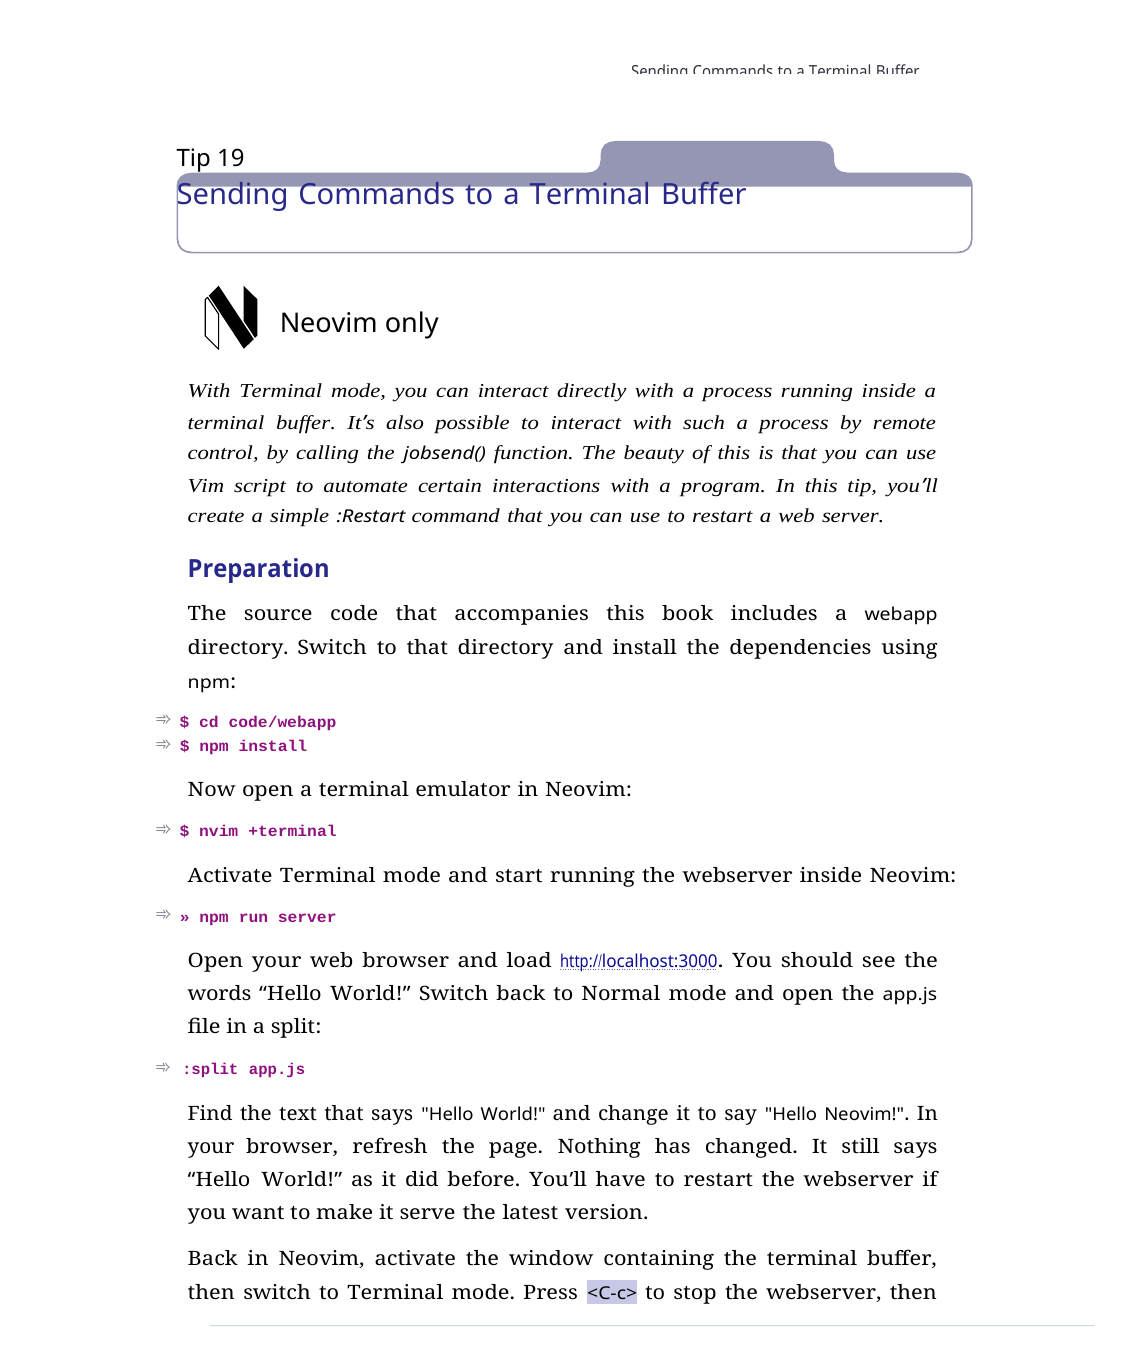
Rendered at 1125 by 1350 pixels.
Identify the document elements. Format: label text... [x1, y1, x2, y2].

text The source code that accompanies this book includes a webapp directory. Switch to that directory and install the dependencies using npm: [187, 599, 938, 694]
text ➾ $ nvim +terminal [155, 815, 1006, 842]
text ➾ $ npm install [155, 732, 1006, 756]
text Find the text that says "Hello World!" and change it to say "Hello Neovim!". In your browser, refresh the page. Nothing has changed. It still says “Hello World!” as it did before. You’ll have to restart the webserver if you want to make it serve the latest version. [187, 1099, 938, 1225]
text ➾ $ cd code/webapp [155, 708, 1006, 732]
text With Terminal mode, you can interact directly with a process running inside a terminal buffer. It’s also possible to interact with such a process by remote control, by calling the jobsend() function. The beauty of this is that you can use Vim script to automate certain interactions with a program. In this tip, you’ll create a simple :Restart command that you can use to restart a web server. [187, 379, 938, 528]
text Activate Terminal mode and start running the webserver inside Neovim: [187, 861, 1006, 888]
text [187, 1244, 938, 1305]
text Now open a terminal emulator in Neovim: [187, 775, 1006, 802]
subtitle Neovim only [279, 304, 1006, 341]
text Open your web browser and load http://localhost:3000. You should see the words “Hello World!” Switch back to Normal mode and open the app.js file in a split: [187, 946, 938, 1040]
text ➾ :split app.js [155, 1053, 1006, 1080]
subtitle Preparation [187, 551, 1006, 585]
text ➾ » npm run server [155, 901, 1006, 928]
